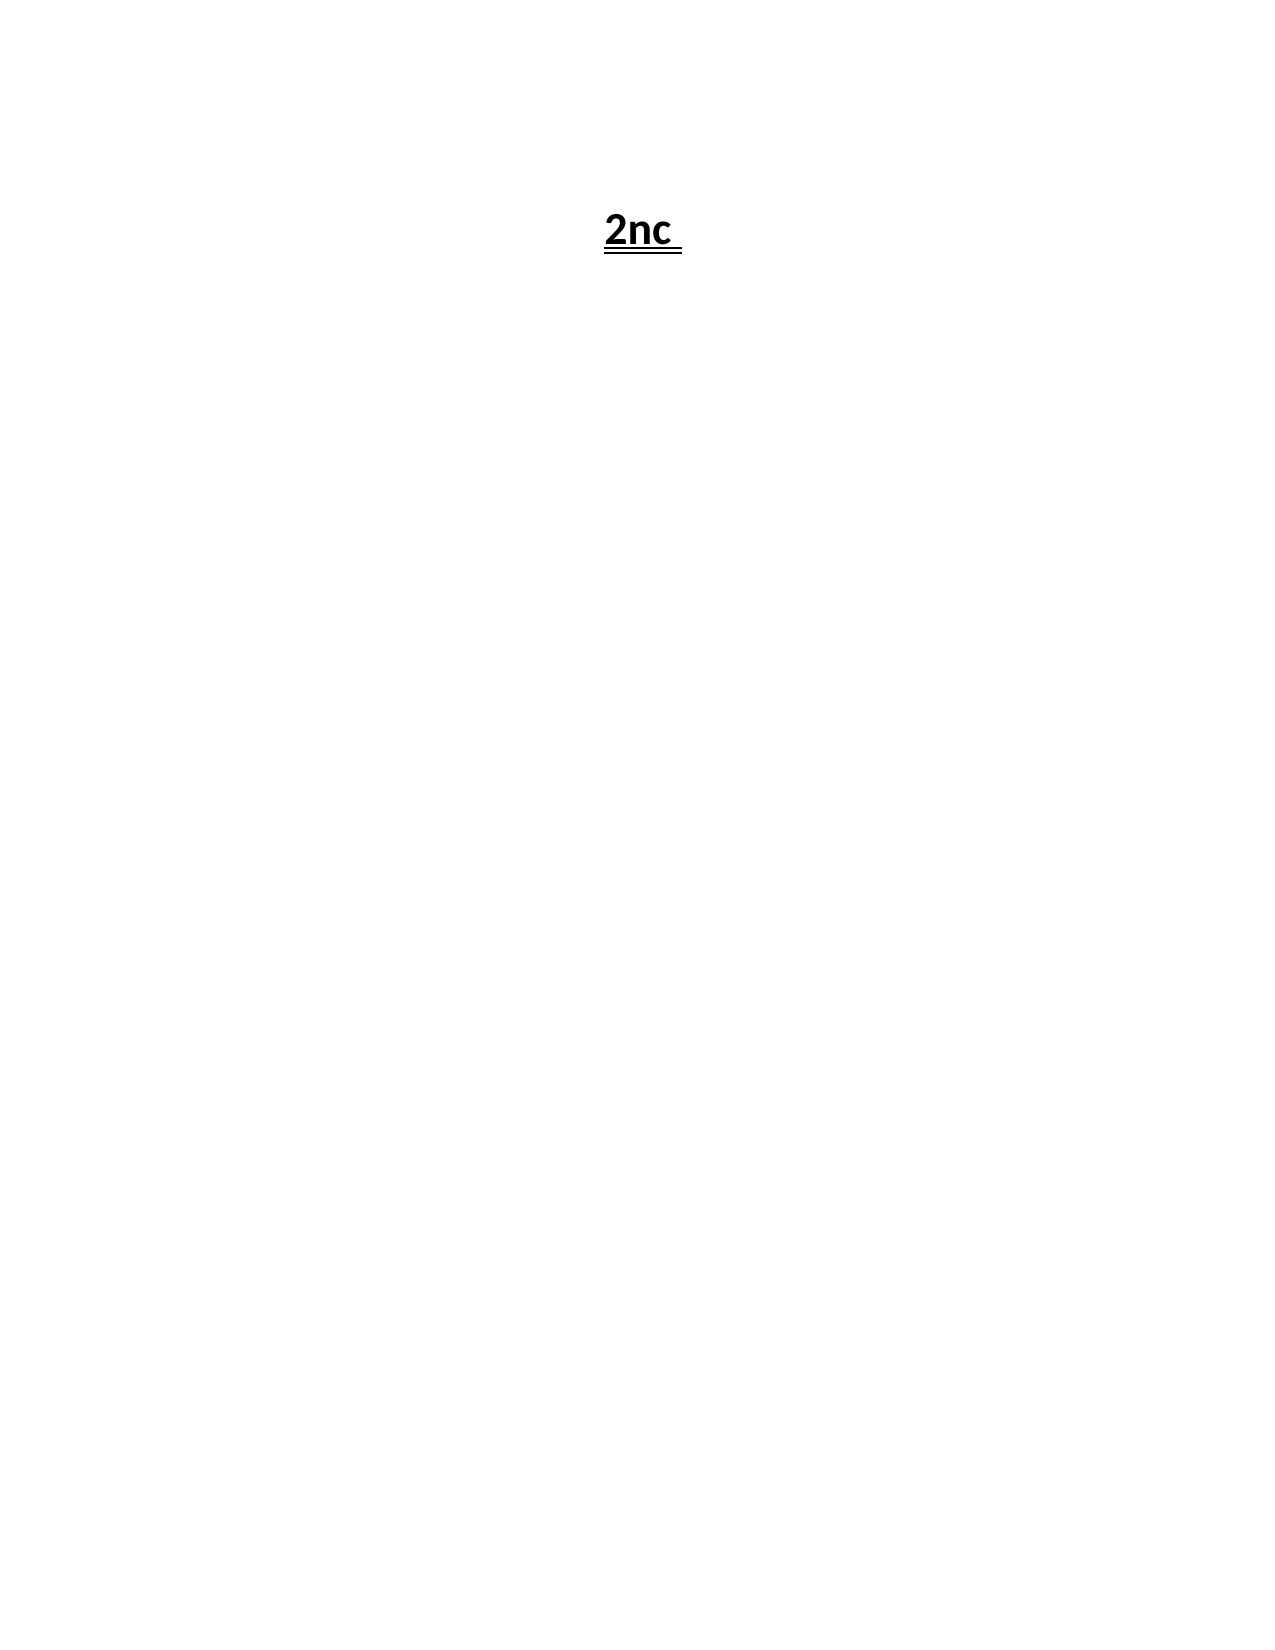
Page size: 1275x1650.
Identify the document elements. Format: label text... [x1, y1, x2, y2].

subtitle 2nc [150, 200, 1125, 256]
